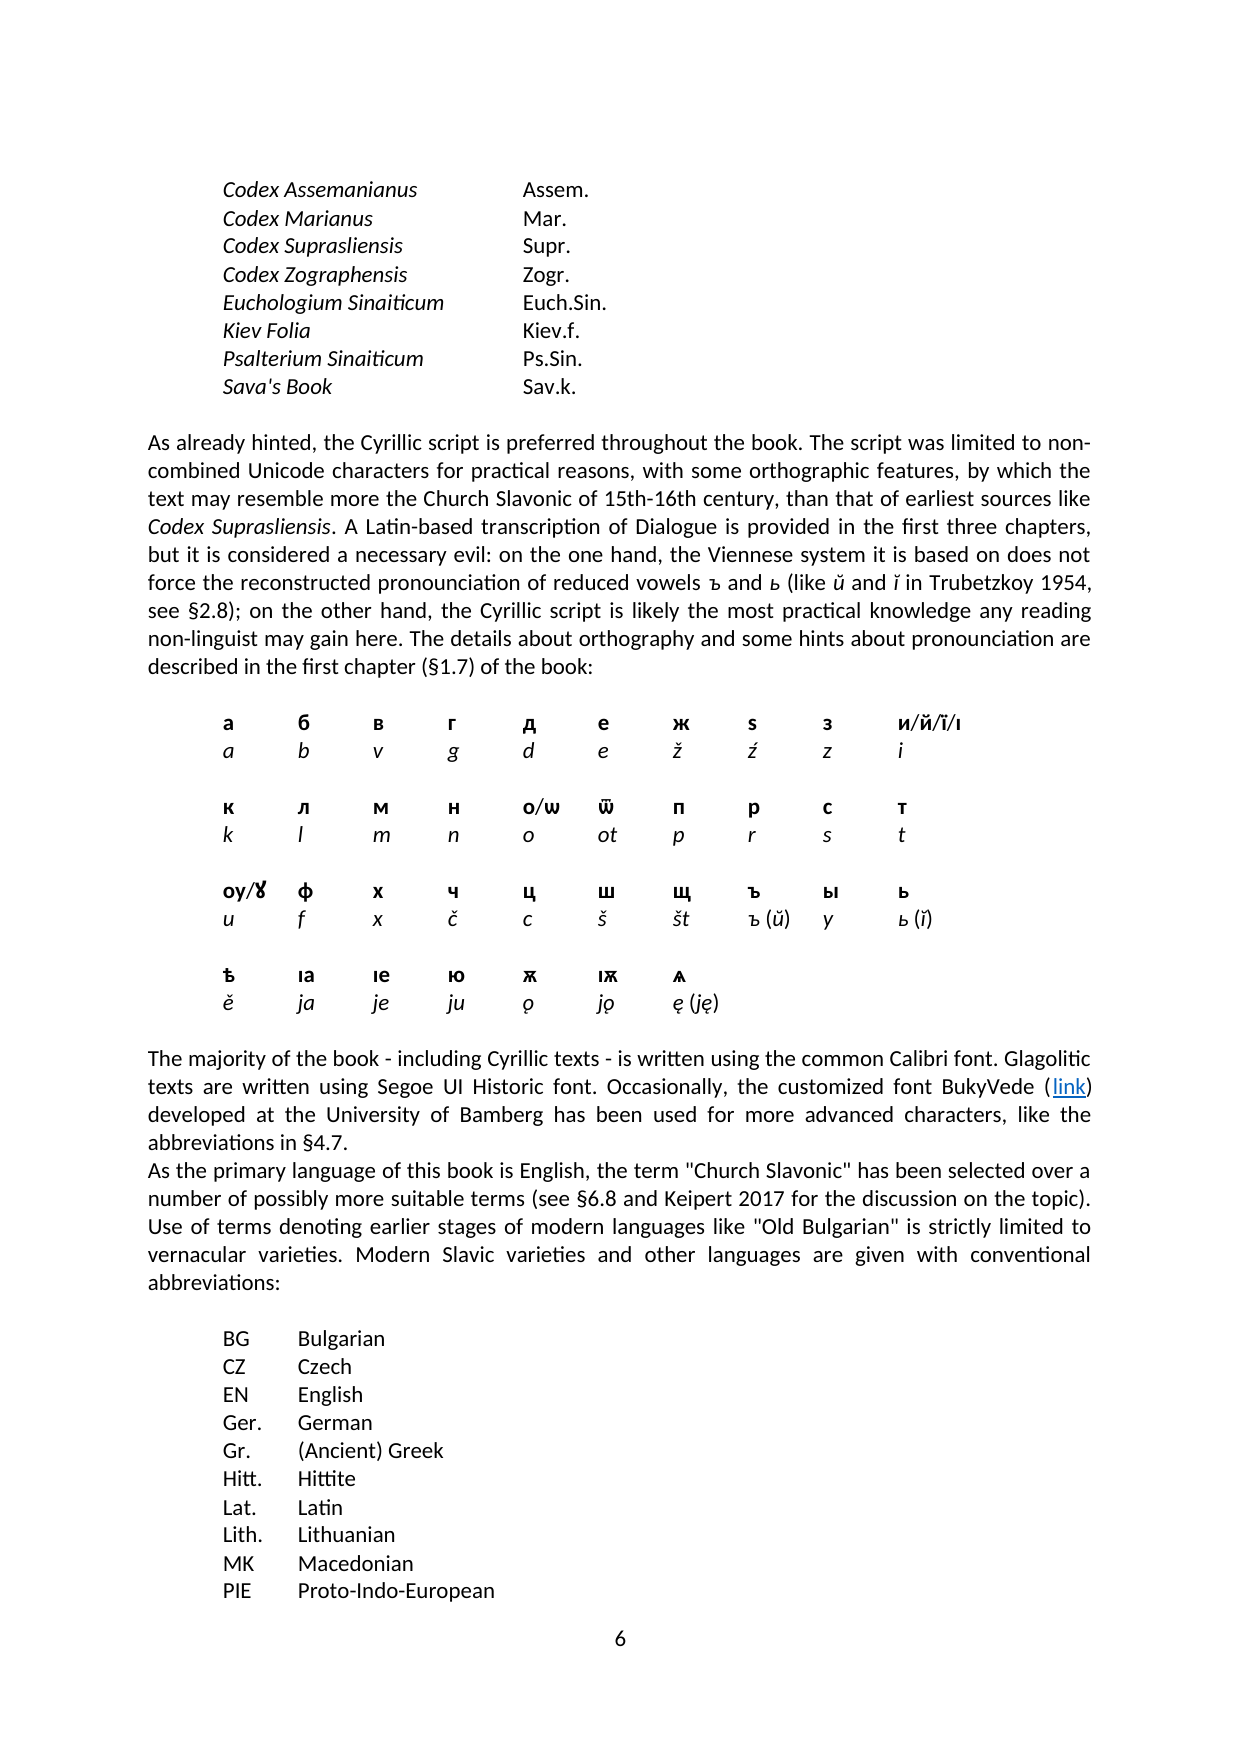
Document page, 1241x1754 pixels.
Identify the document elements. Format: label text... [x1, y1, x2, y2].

text Codex Assemanianus Assem. [148, 176, 1093, 204]
text Sava's Book Sav.k. [148, 372, 1093, 400]
text Euchologium Sinaiticum Euch.Sin. [148, 288, 1093, 316]
text Lat. Latin [148, 1493, 1093, 1521]
text а б в г д е ж s з и/й/ï/ı [148, 708, 1093, 736]
text EN English [148, 1381, 1093, 1408]
text Gr. (Ancient) Greek [148, 1437, 1093, 1464]
text u f x č c š št ъ (ŭ) y ь (ĭ) [148, 904, 1093, 932]
text Ger. German [148, 1408, 1093, 1437]
text Codex Zographensis Zogr. [148, 260, 1093, 288]
text к л м н о/ѡ ѿ п р с т [148, 792, 1093, 820]
text PIE Proto-Indo-European [148, 1577, 1093, 1605]
text оу/ꙋ ф х ч ц ш щ ъ ы ь [148, 876, 1093, 904]
text BG Bulgarian [148, 1324, 1093, 1352]
text Codex Marianus Mar. [148, 204, 1093, 232]
text Psalterium Sinaiticum Ps.Sin. [148, 344, 1093, 372]
text Kiev Folia Kiev.f. [148, 316, 1093, 344]
text ѣ ıа ıе ю ѫ ıѫ ѧ [148, 960, 1093, 988]
text CZ Czech [148, 1352, 1093, 1381]
text a b v g d e ž ź z i [148, 736, 1093, 764]
text Codex Suprasliensis Supr. [148, 232, 1093, 260]
text As the primary language of this book is English, the term "Church Slavonic" has been selected over a number of possibly more suitable terms (see §6.8 and Keipert 2017 for the discussion on the topic). Use of terms denoting earlier stages of modern languages like "Old Bulgarian" is strictly limited to vernacular varieties. Modern Slavic varieties and other languages are given with conventional abbreviations: [148, 1156, 1093, 1296]
text MK Macedonian [148, 1549, 1093, 1577]
text Lith. Lithuanian [148, 1521, 1093, 1549]
text ě ja je ju ǫ jǫ ę (ję) [148, 988, 1093, 1016]
text As already hinted, the Cyrillic script is preferred throughout the book. The script was limited to non-combined Unicode characters for practical reasons, with some orthographic features, by which the text may resemble more the Church Slavonic of 15th-16th century, than that of earliest sources like Codex Suprasliensis. A Latin-based transcription of Dialogue is provided in the first three chapters, but it is considered a necessary evil: on the one hand, the Viennese system it is based on does not force the reconstructed pronounciation of reduced vowels ъ and ь (like ŭ and ĭ in Trubetzkoy 1954, see §2.8); on the other hand, the Cyrillic script is likely the most practical knowledge any reading non-linguist may gain here. The details about orthography and some hints about pronounciation are described in the first chapter (§1.7) of the book: [148, 428, 1093, 680]
text Hitt. Hittite [148, 1464, 1093, 1493]
text The majority of the book - including Cyrillic texts - is written using the common Calibri font. Glagolitic texts are written using Segoe UI Historic font. Occasionally, the customized font BukyVede (link) developed at the University of Bamberg has been used for more advanced characters, like the abbreviations in §4.7. [148, 1044, 1093, 1156]
text k l m n o ot p r s t [148, 820, 1093, 848]
